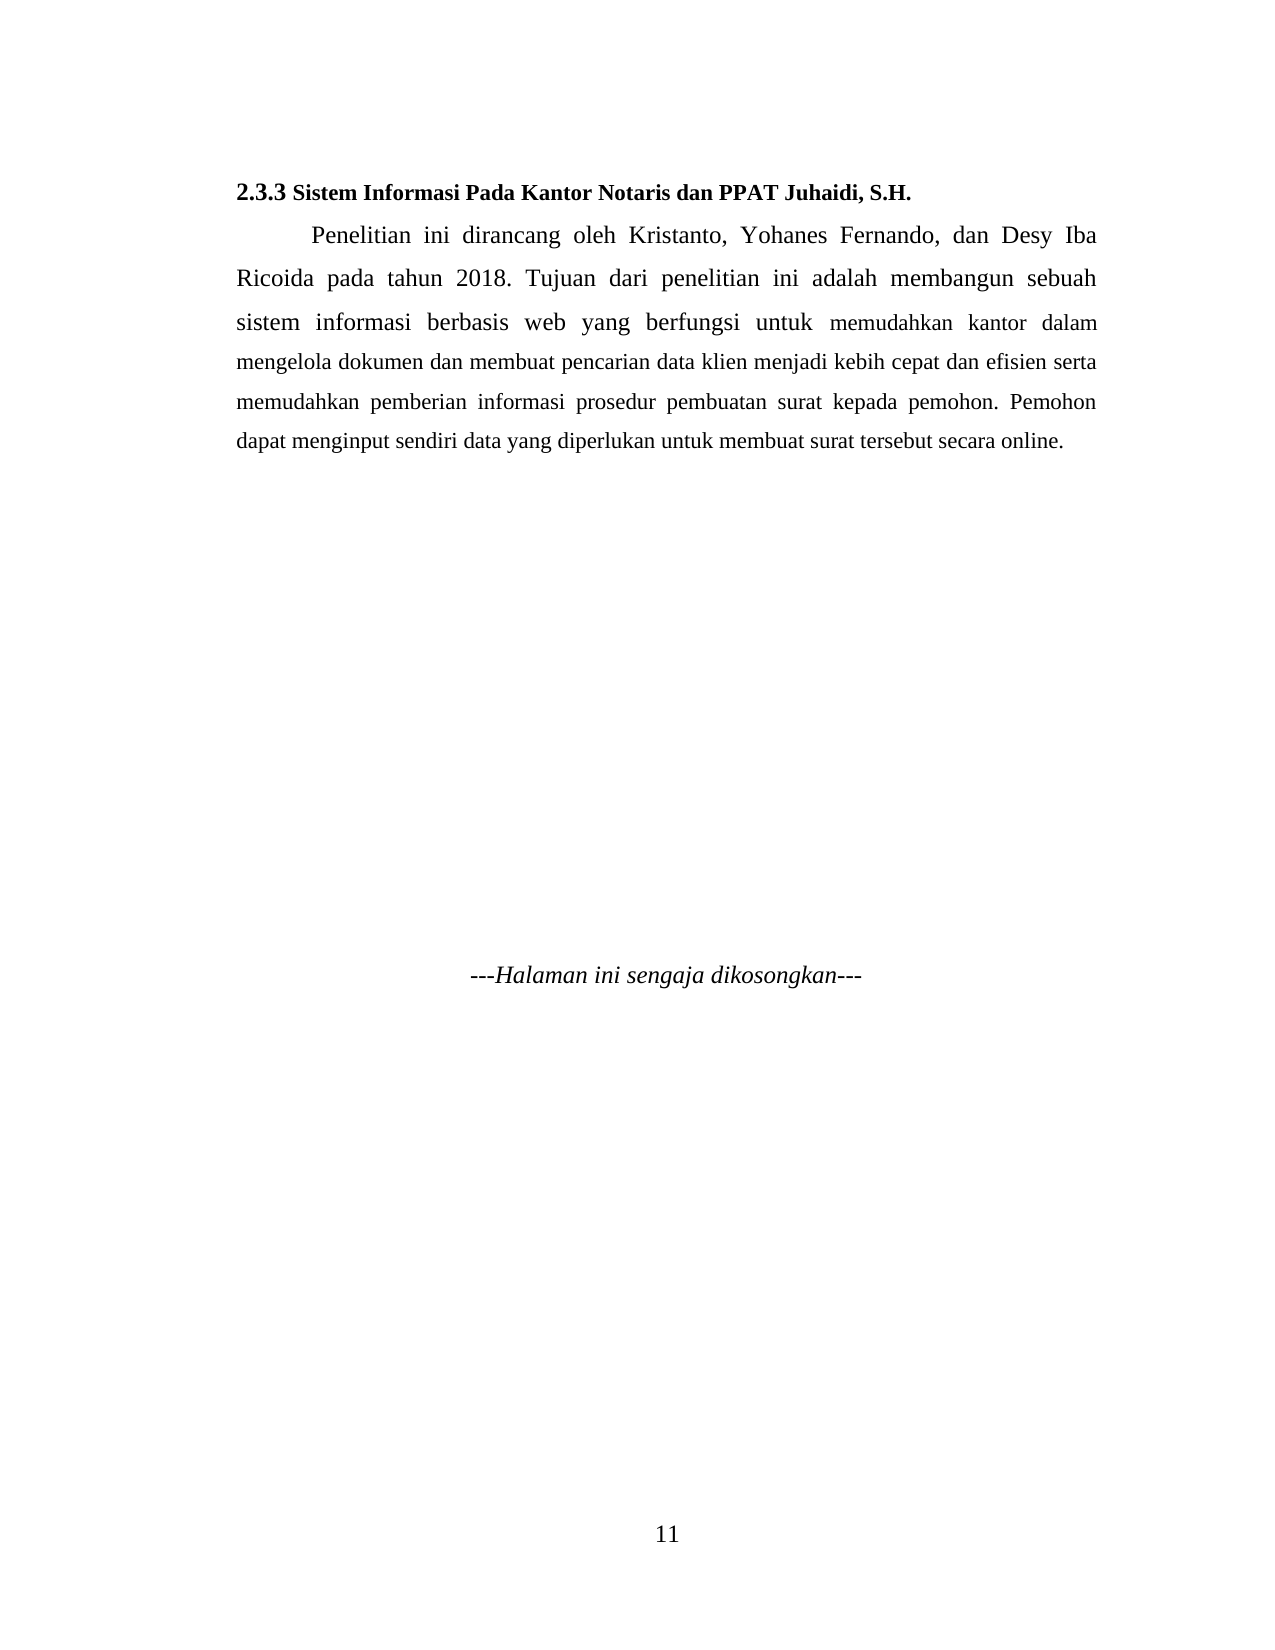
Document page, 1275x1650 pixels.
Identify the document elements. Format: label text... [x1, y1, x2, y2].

text Penelitian ini dirancang oleh Kristanto, Yohanes Fernando, dan Desy Iba Ricoida pada tahun 2018. Tujuan dari penelitian ini adalah membangun sebuah sistem informasi berbasis web yang berfungsi untuk memudahkan kantor dalam mengelola dokumen dan membuat pencarian data klien menjadi kebih cepat dan efisien serta memudahkan pemberian informasi prosedur pembuatan surat kepada pemohon. Pemohon dapat menginput sendiri data yang diperlukan untuk membuat surat tersebut secara online. [236, 220, 1098, 454]
text ---Halaman ini sengaja dikosongkan--- [236, 961, 1098, 989]
subtitle 2.3.3 Sistem Informasi Pada Kantor Notaris dan PPAT Juhaidi, S.H. [236, 177, 1098, 206]
